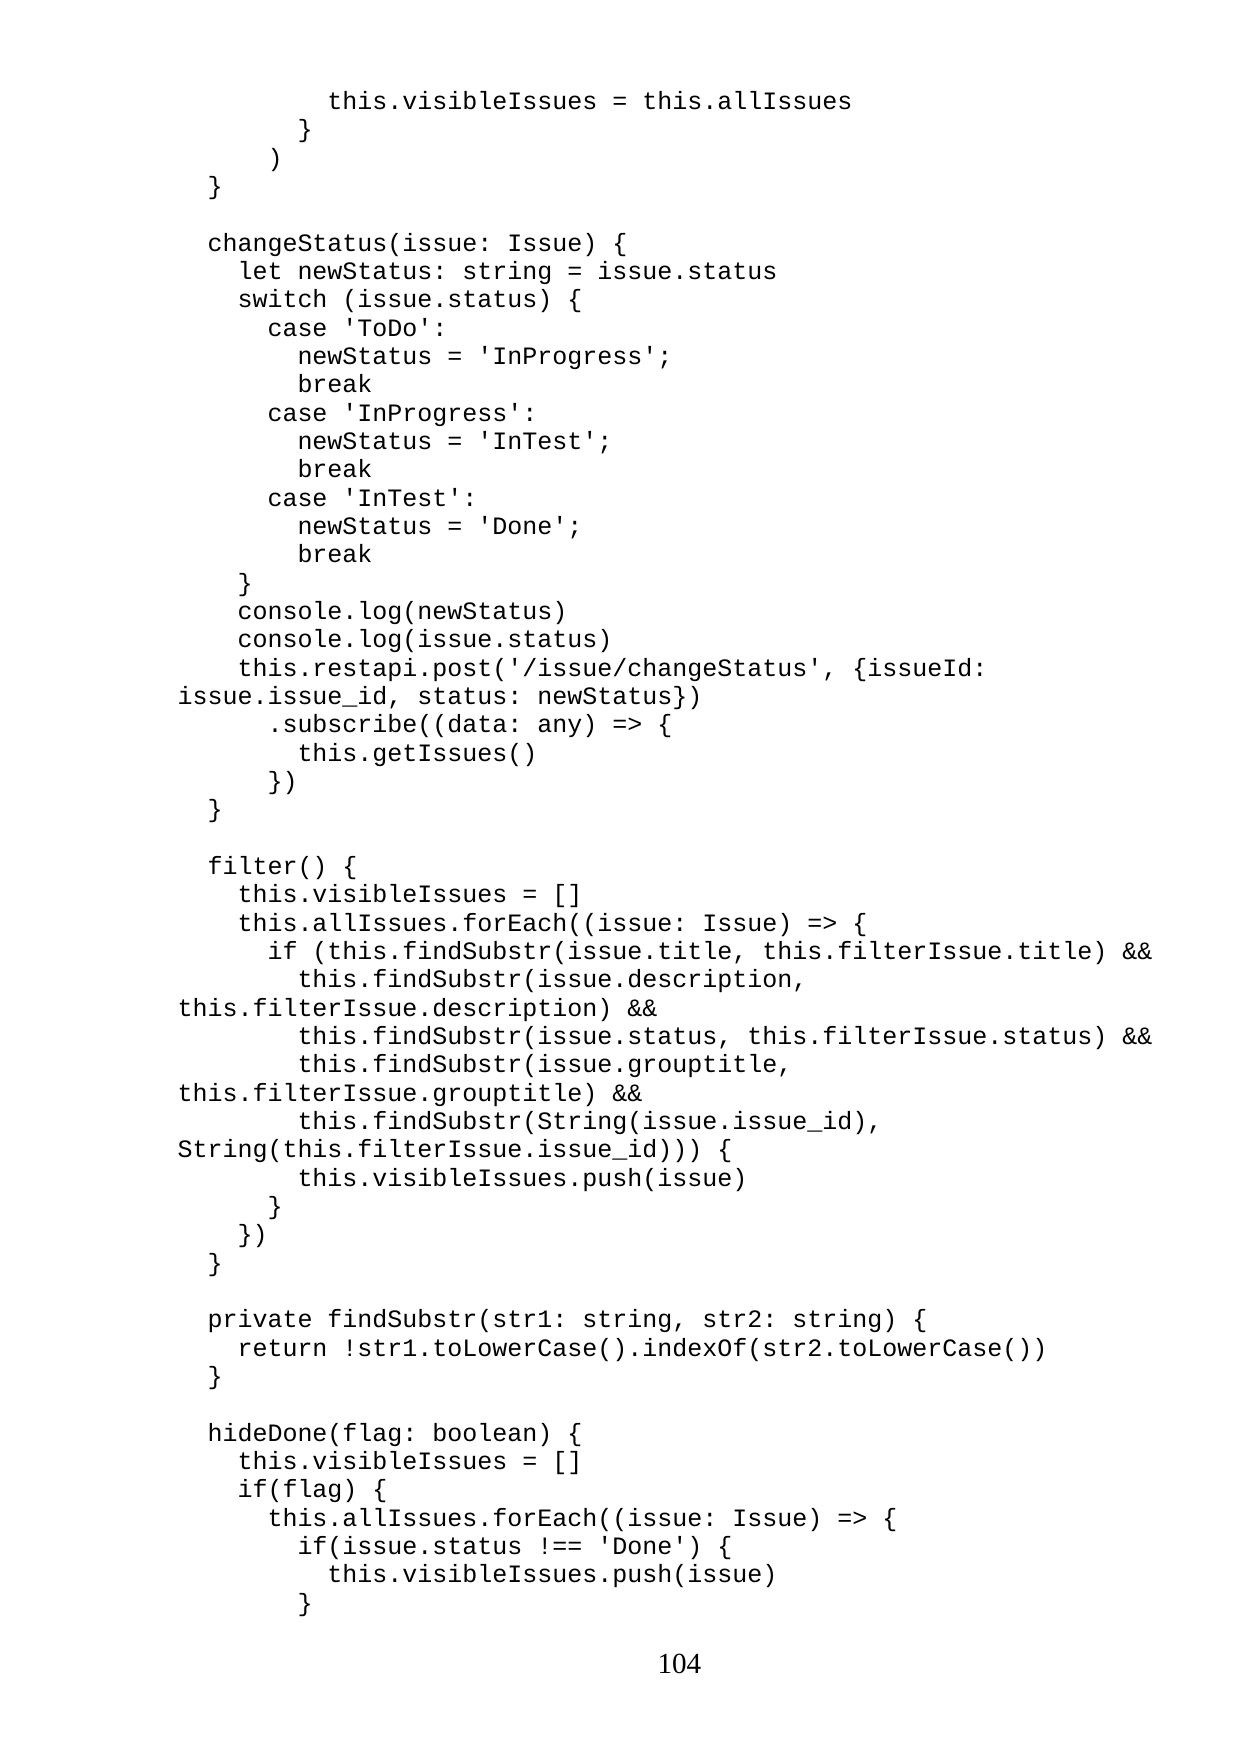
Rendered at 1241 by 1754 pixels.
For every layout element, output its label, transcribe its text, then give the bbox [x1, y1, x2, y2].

text ) [177, 145, 1181, 174]
text } [177, 570, 1181, 599]
text break [177, 457, 1181, 485]
text this.allIssues.forEach((issue: Issue) => { [177, 1505, 1181, 1534]
text this.visibleIssues = [] [177, 882, 1181, 910]
text let newStatus: string = issue.status [177, 259, 1181, 287]
text newStatus = 'InTest'; [177, 429, 1181, 457]
text this.restapi.post('/issue/changeStatus', {issueId: issue.issue_id, status: newStatus}) [177, 655, 1181, 712]
text hideDone(flag: boolean) { [177, 1420, 1181, 1449]
text this.findSubstr(String(issue.issue_id), String(this.filterIssue.issue_id))) { [177, 1109, 1181, 1165]
text } [177, 1590, 1181, 1619]
text if(flag) { [177, 1477, 1181, 1505]
text private findSubstr(str1: string, str2: string) { [177, 1307, 1181, 1335]
text } [177, 117, 1181, 145]
text break [177, 372, 1181, 400]
text } [177, 174, 1181, 202]
text this.findSubstr(issue.status, this.filterIssue.status) && [177, 1024, 1181, 1052]
text this.visibleIssues = this.allIssues [177, 89, 1181, 117]
text this.findSubstr(issue.description, this.filterIssue.description) && [177, 967, 1181, 1024]
text this.visibleIssues.push(issue) [177, 1562, 1181, 1590]
text this.visibleIssues = [] [177, 1449, 1181, 1477]
text case 'InProgress': [177, 400, 1181, 429]
text filter() { [177, 854, 1181, 882]
text newStatus = 'Done'; [177, 514, 1181, 542]
text } [177, 1194, 1181, 1222]
text console.log(issue.status) [177, 627, 1181, 655]
text } [177, 1250, 1181, 1279]
text return !str1.toLowerCase().indexOf(str2.toLowerCase()) [177, 1335, 1181, 1364]
text this.visibleIssues.push(issue) [177, 1165, 1181, 1194]
text if (this.findSubstr(issue.title, this.filterIssue.title) && [177, 939, 1181, 967]
text }) [177, 769, 1181, 797]
text } [177, 797, 1181, 825]
text case 'ToDo': [177, 315, 1181, 344]
text } [177, 1364, 1181, 1392]
text changeStatus(issue: Issue) { [177, 230, 1181, 259]
text switch (issue.status) { [177, 287, 1181, 315]
text .subscribe((data: any) => { [177, 712, 1181, 740]
text this.getIssues() [177, 740, 1181, 769]
text this.allIssues.forEach((issue: Issue) => { [177, 910, 1181, 939]
text if(issue.status !== 'Done') { [177, 1534, 1181, 1562]
text case 'InTest': [177, 485, 1181, 514]
text console.log(newStatus) [177, 599, 1181, 627]
text break [177, 542, 1181, 570]
text newStatus = 'InProgress'; [177, 344, 1181, 372]
text }) [177, 1222, 1181, 1250]
text this.findSubstr(issue.grouptitle, this.filterIssue.grouptitle) && [177, 1052, 1181, 1109]
